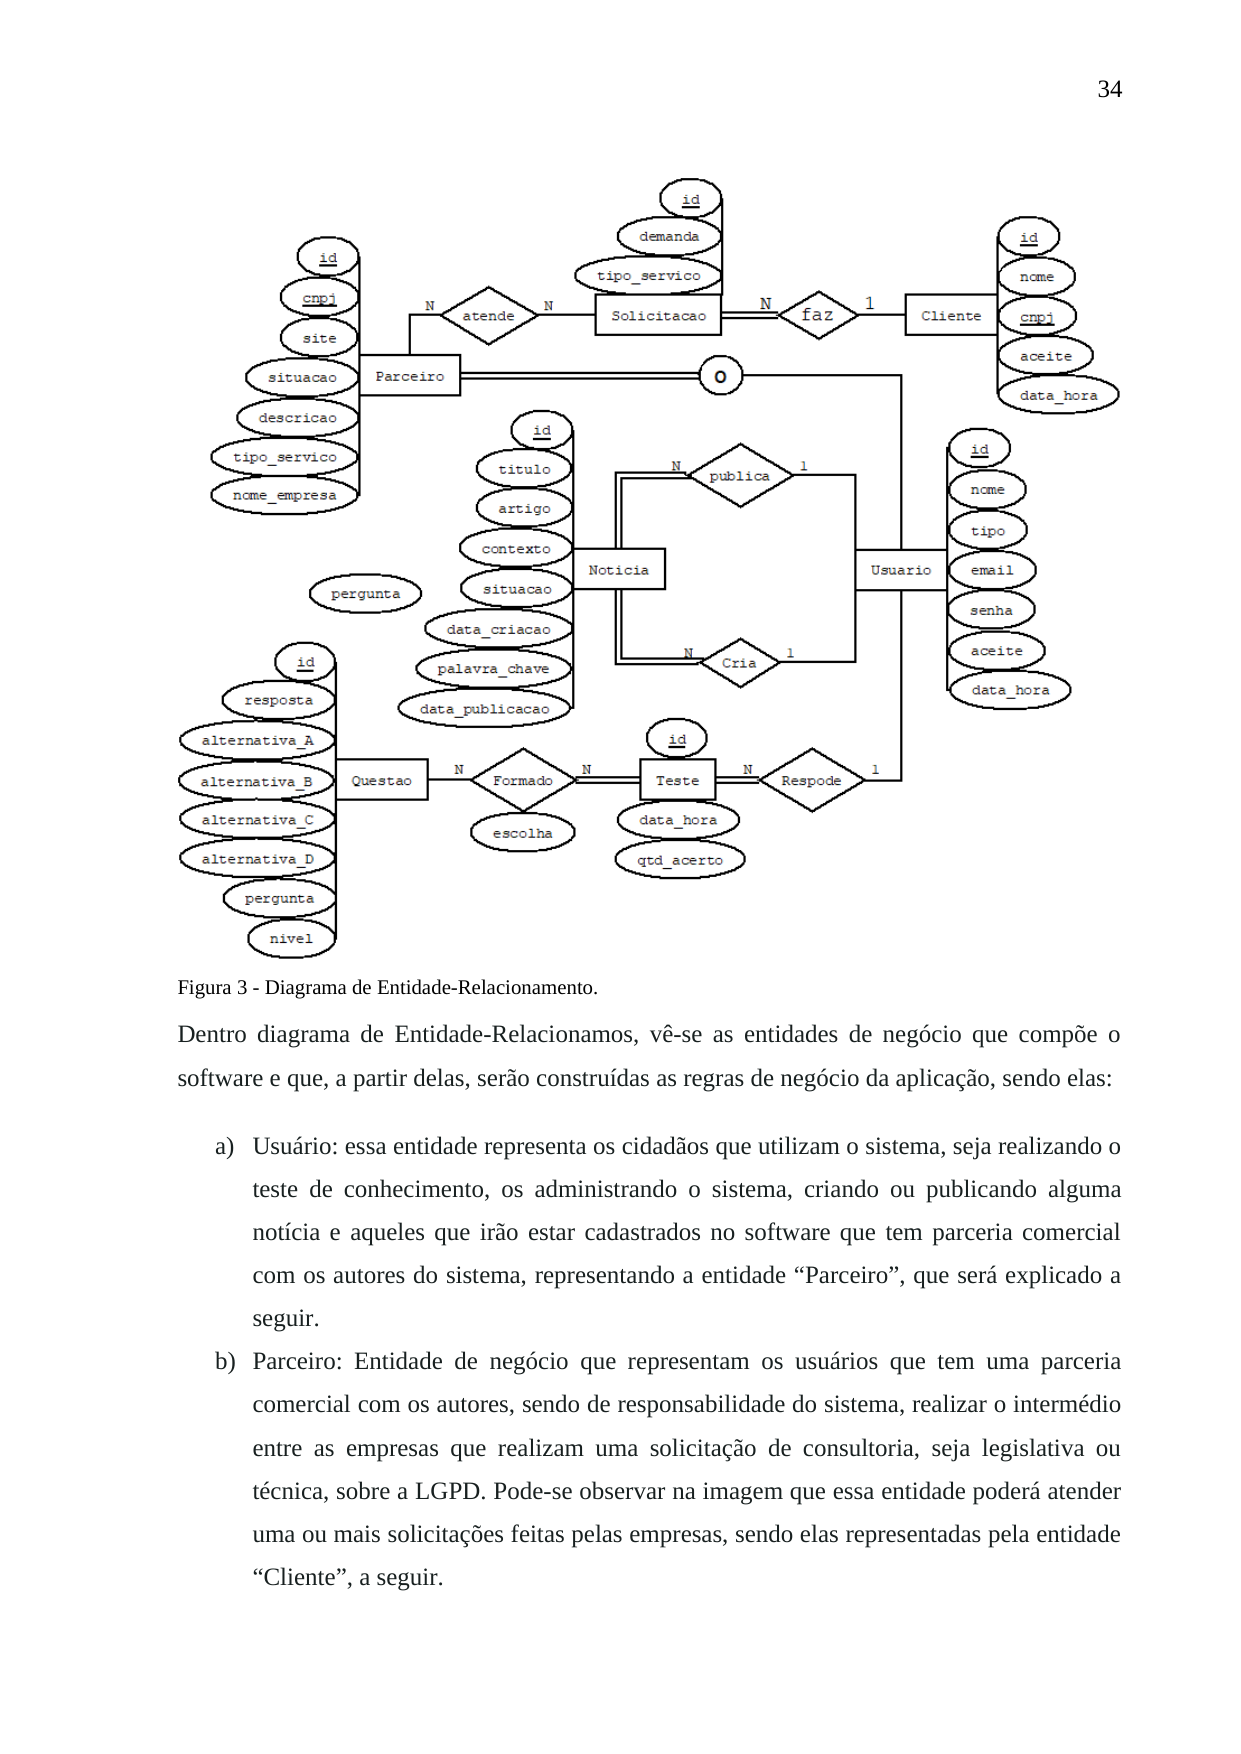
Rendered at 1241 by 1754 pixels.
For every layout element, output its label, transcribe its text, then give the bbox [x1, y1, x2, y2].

text Dentro diagrama de Entidade-Relacionamos, vê-se as entidades de negócio que compõe o software e que, a partir delas, serão construídas as regras de negócio da aplicação, sendo elas: [177, 1019, 1122, 1091]
list Usuário: essa entidade representa os cidadãos que utilizam o sistema, seja realizando o teste de conhecimento, os administrando o sistema, criando ou publicando alguma notícia e aqueles que irão estar cadastrados no software que tem parceria comercial com os autores do sistema, representando a entidade “Parceiro”, que será explicado a seguir. [215, 1131, 1122, 1332]
text Figura 3 - Diagrama de Entidade-Relacionamento. [177, 975, 1122, 999]
picture [177, 177, 1123, 961]
list Parceiro: Entidade de negócio que representam os usuários que tem uma parceria comercial com os autores, sendo de responsabilidade do sistema, realizar o intermédio entre as empresas que realizam uma solicitação de consultoria, seja legislativa ou técnica, sobre a LGPD. Pode-se observar na imagem que essa entidade poderá atender uma ou mais solicitações feitas pelas empresas, sendo elas representadas pela entidade “Cliente”, a seguir. [215, 1346, 1122, 1591]
